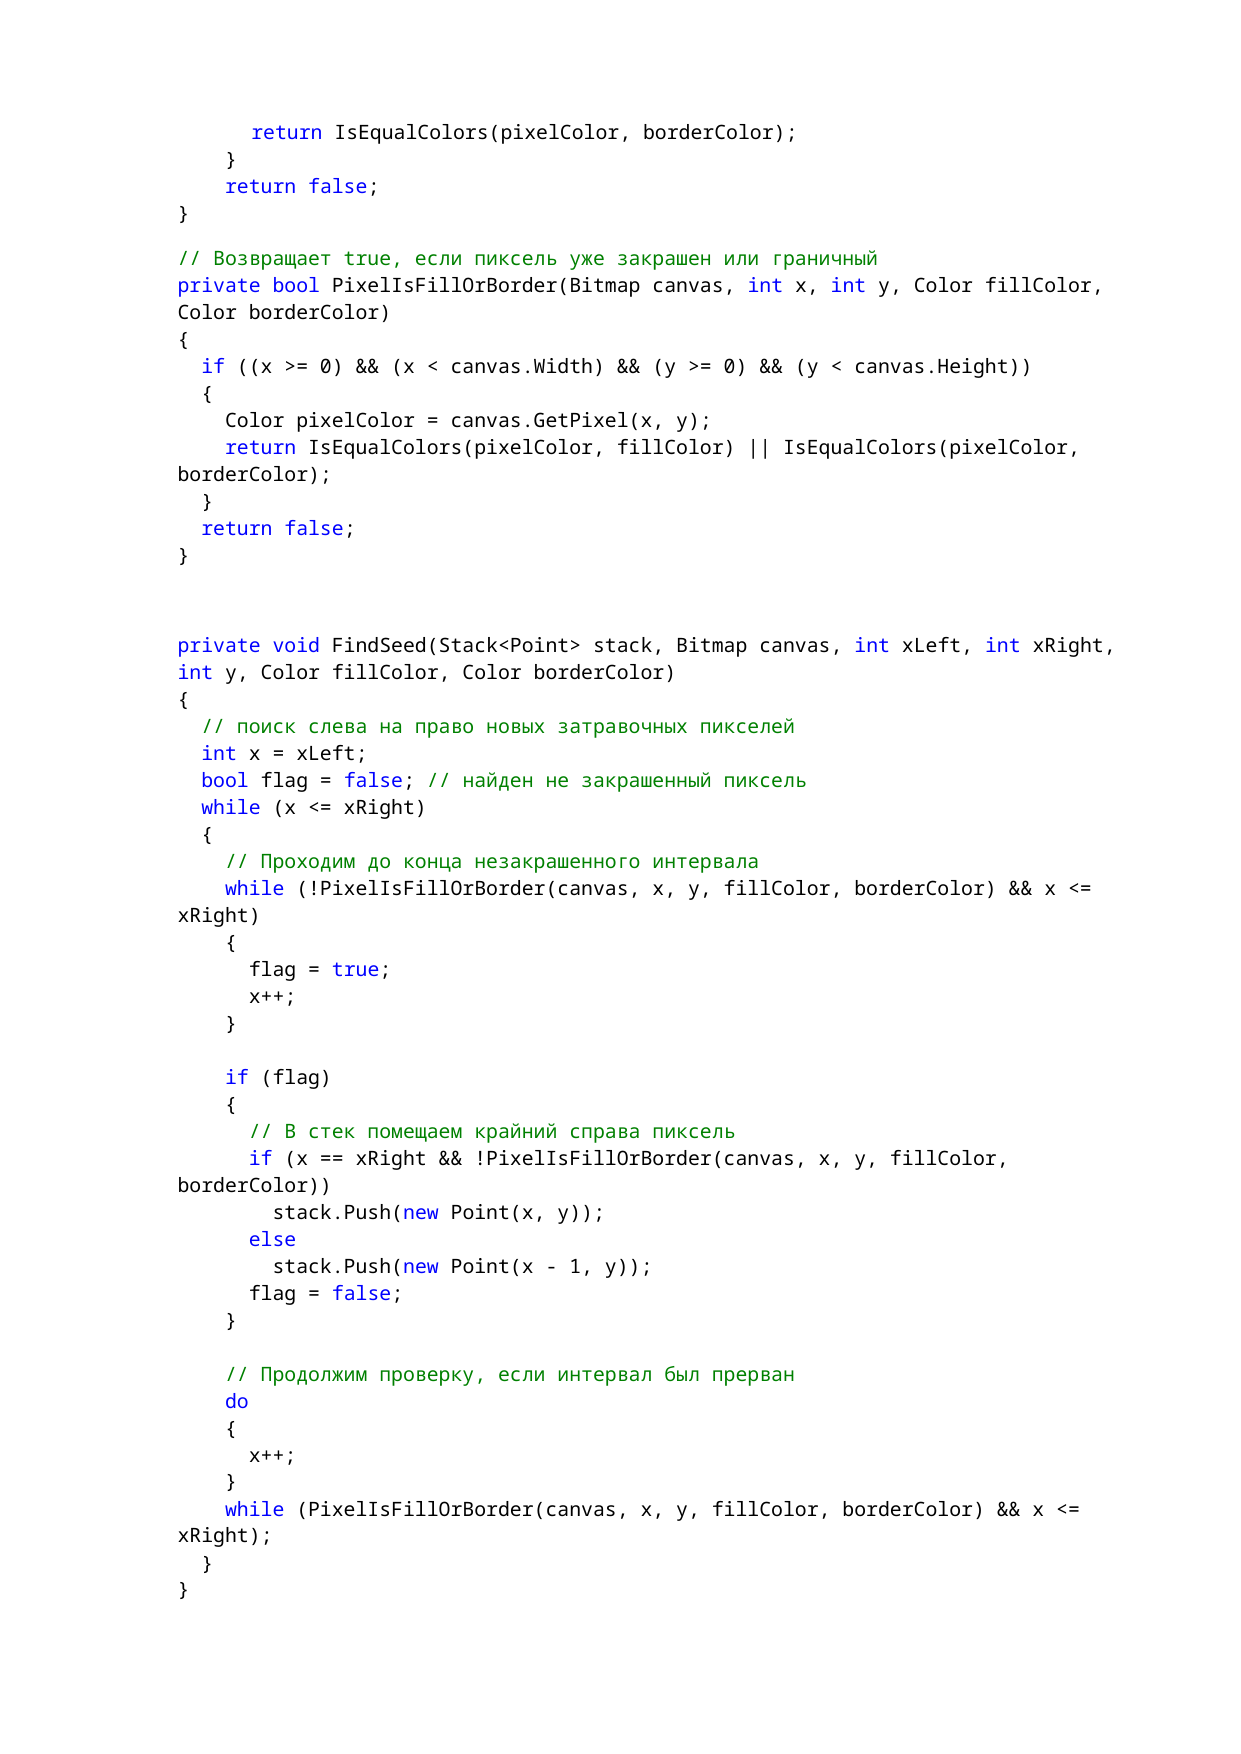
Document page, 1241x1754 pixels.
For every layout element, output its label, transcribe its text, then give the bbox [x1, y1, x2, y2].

text return IsEqualColors(pixelColor, fillColor) || IsEqualColors(pixelColor, borderColor); [177, 433, 1152, 487]
text } [177, 1468, 1152, 1495]
text { [177, 1090, 1152, 1117]
text // Проходим до конца незакрашенного интервала [177, 847, 1152, 874]
text if (x == xRight && !PixelIsFillOrBorder(canvas, x, y, fillColor, borderColor)) [177, 1144, 1152, 1198]
text } [177, 145, 1152, 172]
text } [177, 199, 1152, 226]
text while (x <= xRight) [177, 793, 1152, 820]
text return false; [177, 172, 1152, 199]
text else [177, 1225, 1152, 1252]
text { [177, 1414, 1152, 1441]
text { [177, 820, 1152, 847]
text while (!PixelIsFillOrBorder(canvas, x, y, fillColor, borderColor) && x <= xRight) [177, 874, 1152, 928]
text } [177, 1576, 1152, 1603]
text return IsEqualColors(pixelColor, borderColor); [177, 118, 1152, 145]
text // Возвращает true, если пиксель уже закрашен или граничный [177, 244, 1152, 271]
text bool flag = false; // найден не закрашенный пиксель [177, 766, 1152, 793]
text if (flag) [177, 1063, 1152, 1090]
text } [177, 541, 1152, 568]
text } [177, 1549, 1152, 1576]
text x++; [177, 1441, 1152, 1468]
text stack.Push(new Point(x - 1, y)); [177, 1252, 1152, 1279]
text do [177, 1387, 1152, 1414]
text private void FindSeed(Stack<Point> stack, Bitmap canvas, int xLeft, int xRight, int y, Color fillColor, Color borderColor) [177, 631, 1152, 685]
text flag = true; [177, 955, 1152, 982]
text { [177, 685, 1152, 712]
text } [177, 1009, 1152, 1036]
text return false; [177, 514, 1152, 541]
text Color pixelColor = canvas.GetPixel(x, y); [177, 406, 1152, 433]
text { [177, 379, 1152, 406]
text // Продолжим проверку, если интервал был прерван [177, 1360, 1152, 1387]
text } [177, 487, 1152, 514]
text x++; [177, 982, 1152, 1009]
text while (PixelIsFillOrBorder(canvas, x, y, fillColor, borderColor) && x <= xRight); [177, 1495, 1152, 1549]
text { [177, 928, 1152, 955]
text { [177, 325, 1152, 352]
text int x = xLeft; [177, 739, 1152, 766]
text } [177, 1306, 1152, 1333]
text stack.Push(new Point(x, y)); [177, 1198, 1152, 1225]
text if ((x >= 0) && (x < canvas.Width) && (y >= 0) && (y < canvas.Height)) [177, 352, 1152, 379]
text flag = false; [177, 1279, 1152, 1306]
text private bool PixelIsFillOrBorder(Bitmap canvas, int x, int y, Color fillColor, Color borderColor) [177, 271, 1152, 325]
text // поиск слева на право новых затравочных пикселей [177, 712, 1152, 739]
text // В стек помещаем крайний справа пиксель [177, 1117, 1152, 1144]
